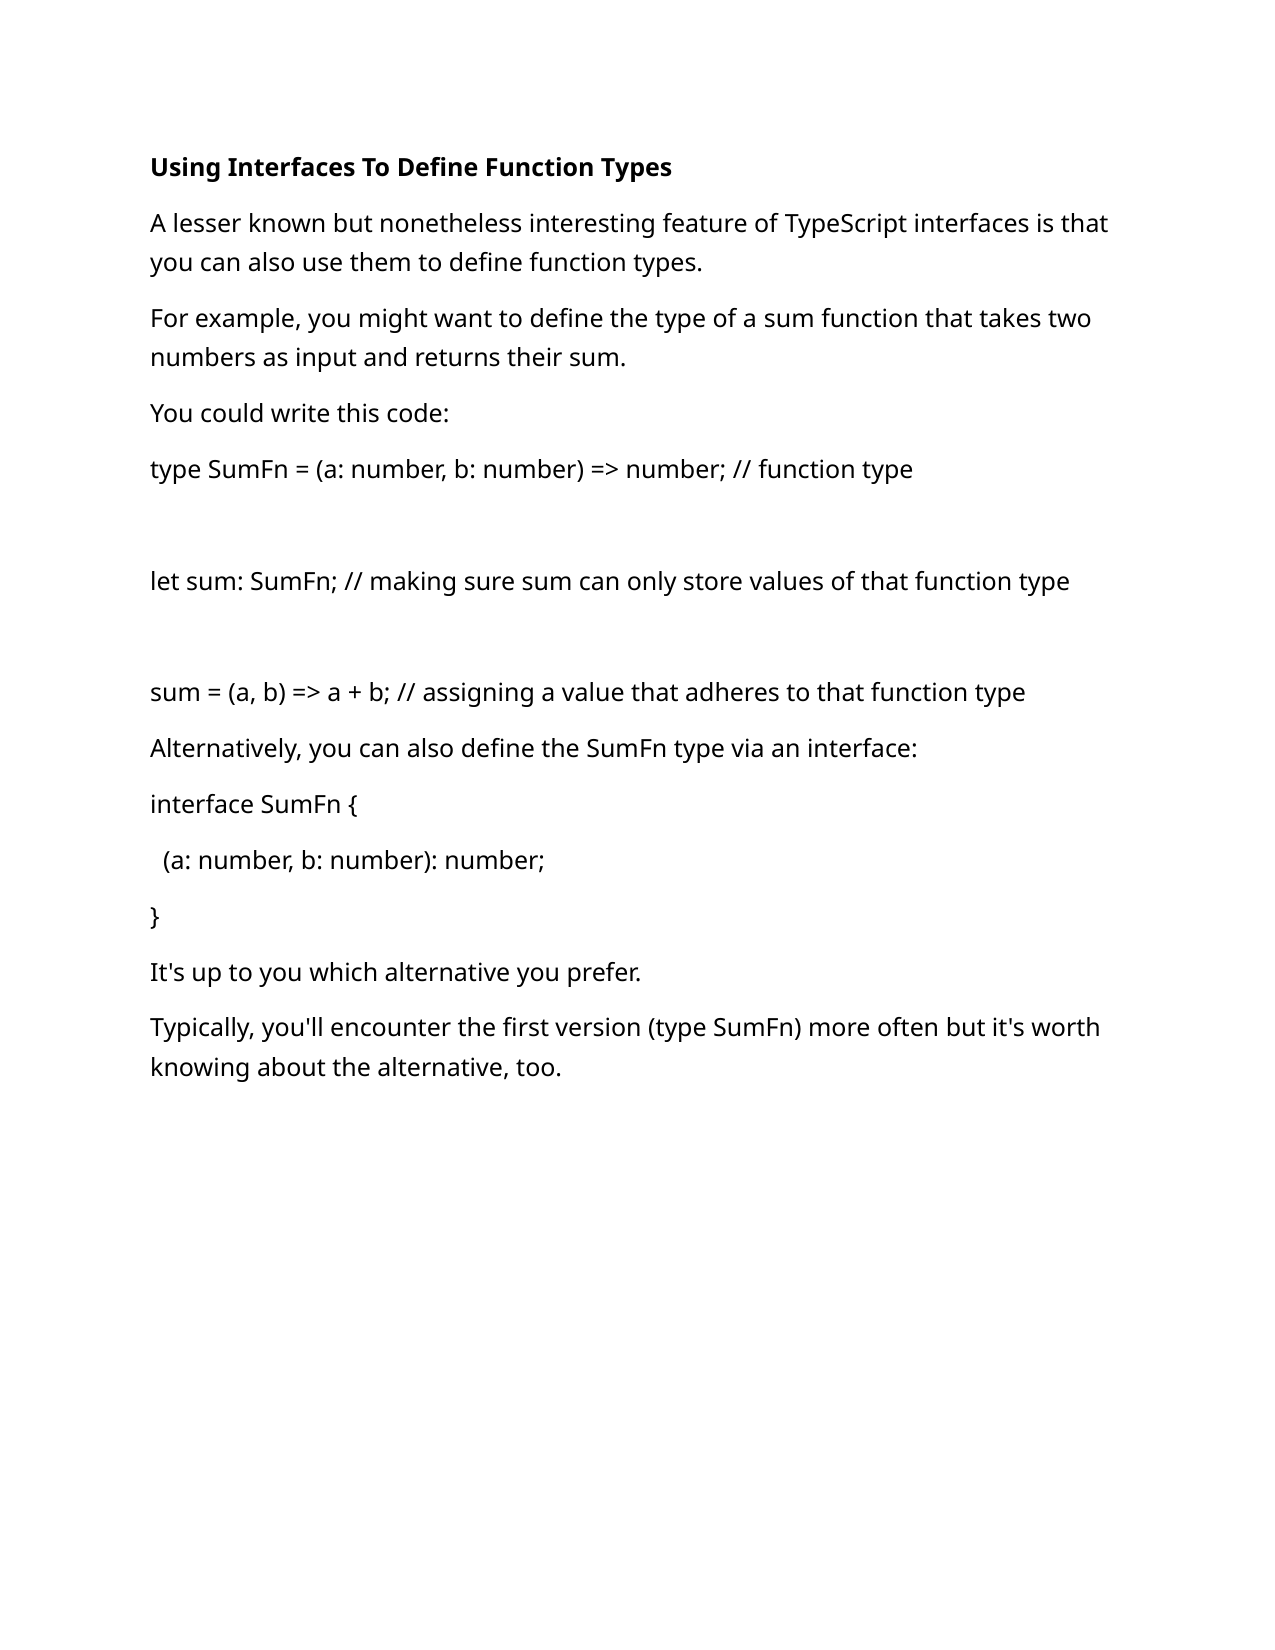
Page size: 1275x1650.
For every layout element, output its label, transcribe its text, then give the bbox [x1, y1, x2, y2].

text For example, you might want to define the type of a sum function that takes two numbers as input and returns their sum. [150, 301, 1125, 374]
text It's up to you which alternative you prefer. [150, 954, 1125, 988]
text } [150, 898, 1125, 932]
text sum = (a, b) => a + b; // assigning a value that adheres to that function type [150, 675, 1125, 709]
text A lesser known but nonetheless interesting feature of TypeScript interfaces is that you can also use them to define function types. [150, 206, 1125, 279]
text Typically, you'll encounter the first version (type SumFn) more often but it's worth knowing about the alternative, too. [150, 1010, 1125, 1083]
text Alternatively, you can also define the SumFn type via an interface: [150, 731, 1125, 765]
text Using Interfaces To Define Function Types [150, 150, 1125, 184]
text You could write this code: [150, 396, 1125, 430]
text type SumFn = (a: number, b: number) => number; // function type [150, 452, 1125, 486]
text let sum: SumFn; // making sure sum can only store values of that function type [150, 563, 1125, 597]
text interface SumFn { [150, 787, 1125, 821]
text (a: number, b: number): number; [150, 842, 1125, 877]
